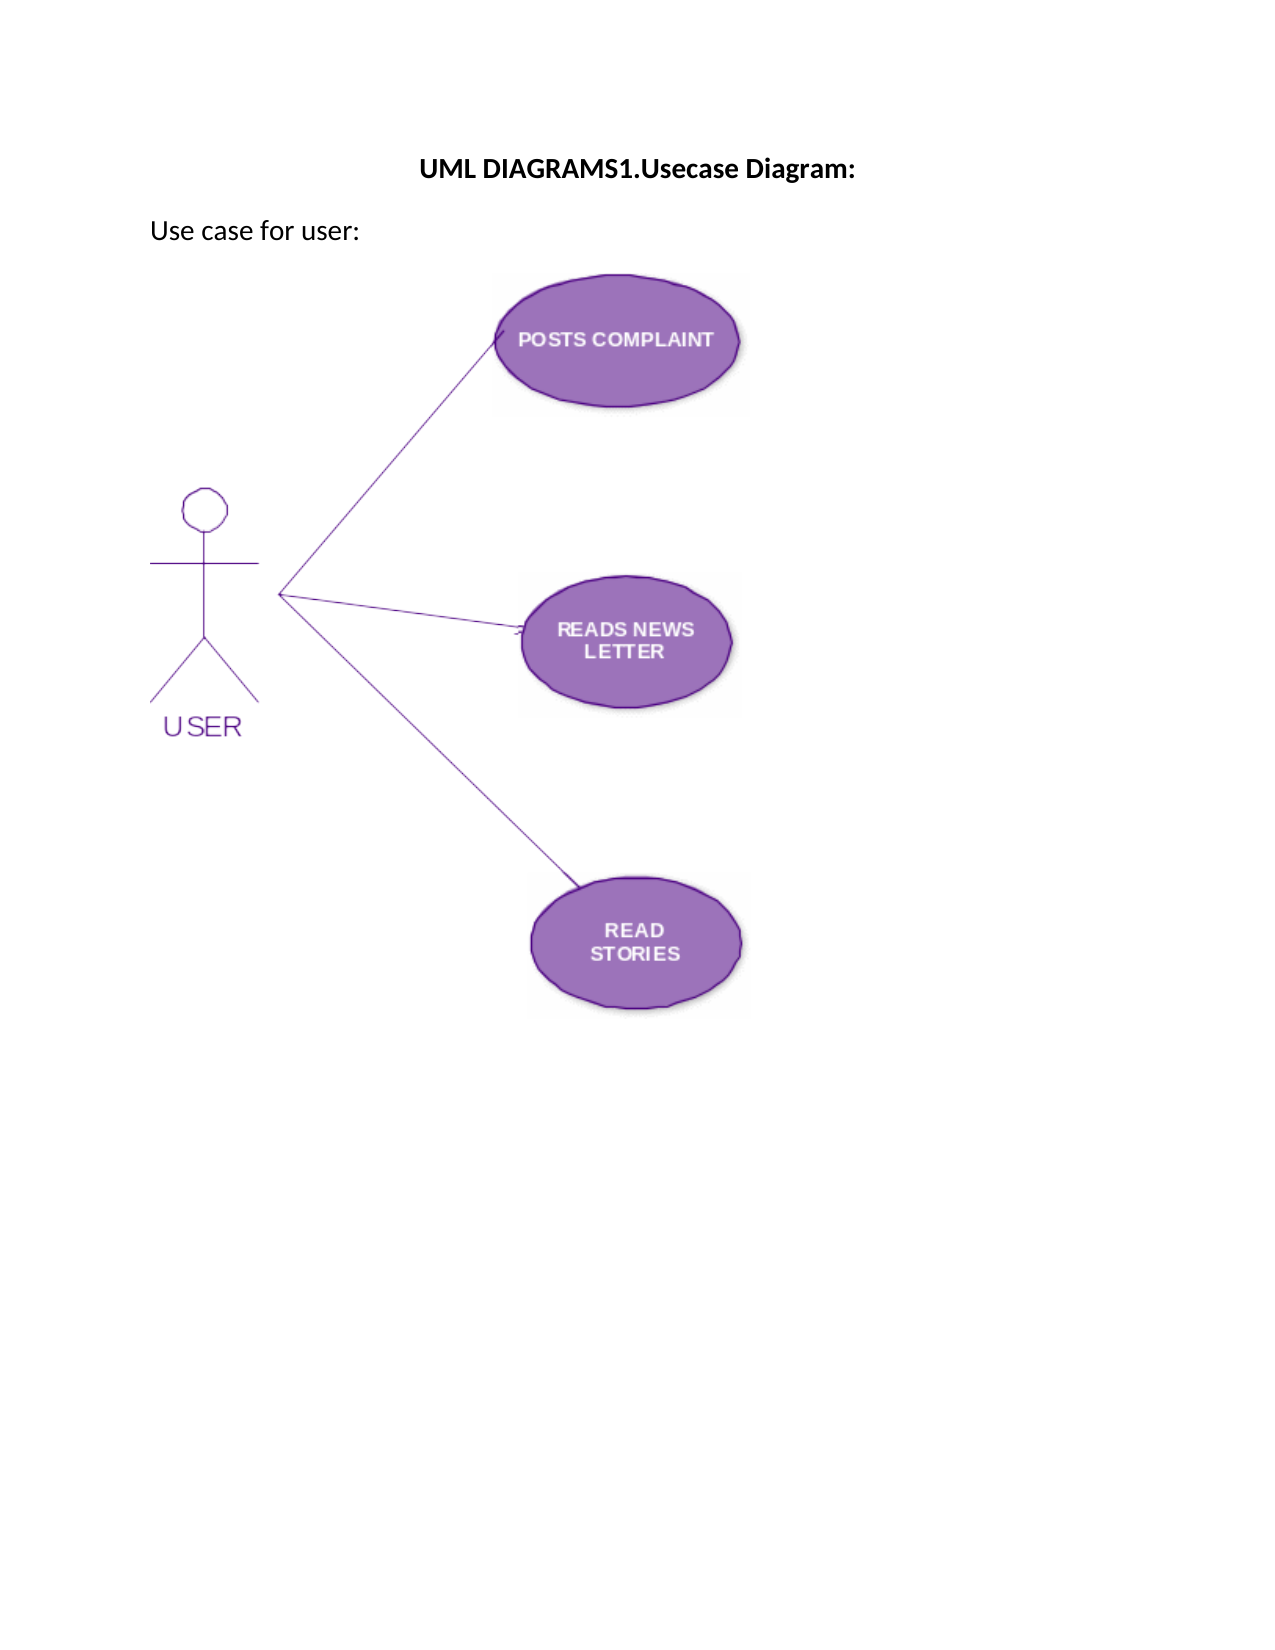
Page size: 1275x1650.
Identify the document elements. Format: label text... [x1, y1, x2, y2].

text Use case for user: [150, 212, 1125, 247]
text UML DIAGRAMS1.Usecase Diagram: [150, 150, 1125, 186]
